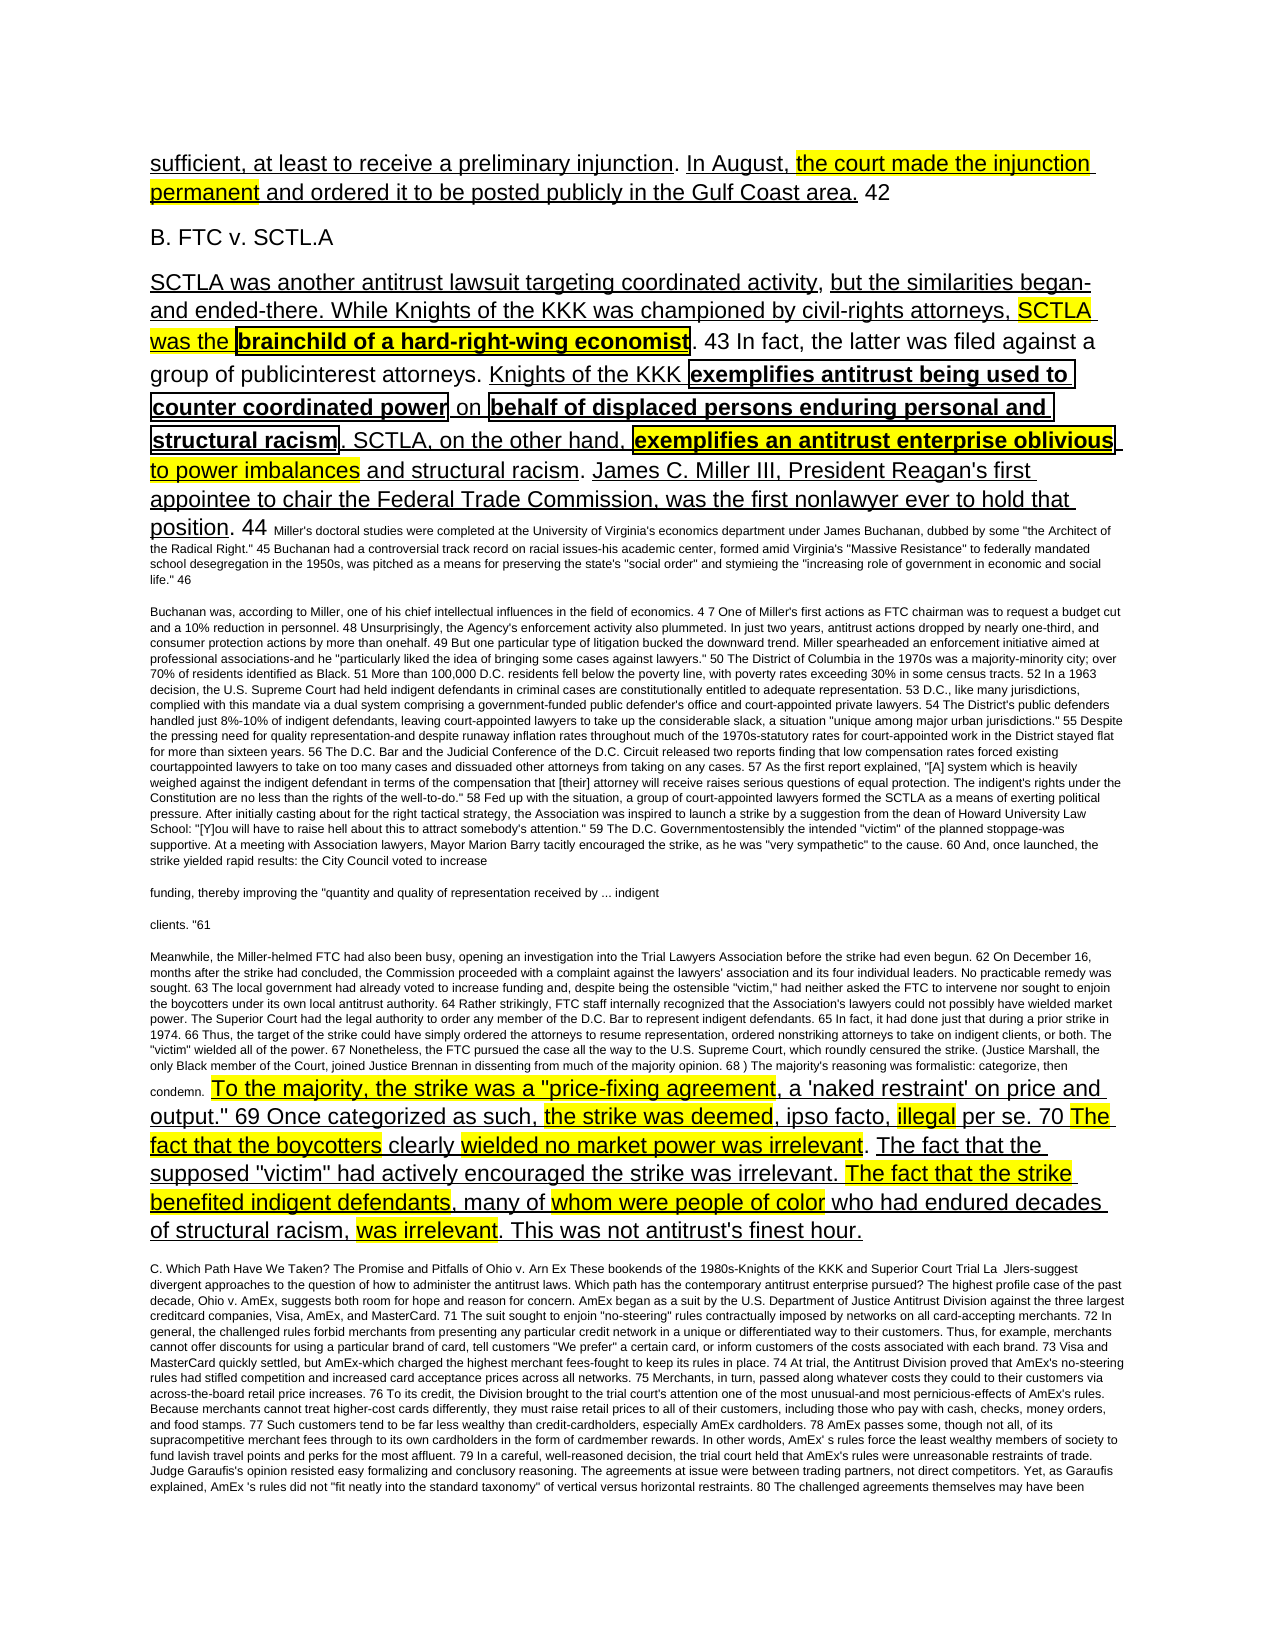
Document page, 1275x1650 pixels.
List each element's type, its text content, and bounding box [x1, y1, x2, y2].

text funding, thereby improving the "quantity and quality of representation received by ... indigent [150, 885, 1125, 900]
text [150, 1262, 1125, 1494]
text SCTLA was another antitrust lawsuit targeting coordinated activity, but the similarities began-and ended-there. While Knights of the KKK was championed by civil-rights attorneys, SCTLA was the brainchild of a hard-right-wing economist. 43 In fact, the latter was filed against a group of publicinterest attorneys. Knights of the KKK exemplifies antitrust being used to counter coordinated power on behalf of displaced persons enduring personal and structural racism. SCTLA, on the other hand, exemplifies an antitrust enterprise oblivious to power imbalances and structural racism. James C. Miller III, President Reagan's first appointee to chair the Federal Trade Commission, was the first nonlawyer ever to hold that position. 44 Miller's doctoral studies were completed at the University of Virginia's economics department under James Buchanan, dubbed by some "the Architect of the Radical Right." 45 Buchanan had a controversial track record on racial issues-his academic center, formed amid Virginia's "Massive Resistance" to federally mandated school desegregation in the 1950s, was pitched as a means for preserving the state's "social order" and stymieing the "increasing role of government in economic and social life." 46 [150, 269, 1125, 587]
text B. FTC v. SCTL.A [150, 223, 1125, 250]
text clients. "61 [150, 917, 1125, 932]
text Buchanan was, according to Miller, one of his chief intellectual influences in the field of economics. 4 7 One of Miller's first actions as FTC chairman was to request a budget cut and a 10% reduction in personnel. 48 Unsurprisingly, the Agency's enforcement activity also plummeted. In just two years, antitrust actions dropped by nearly one-third, and consumer protection actions by more than onehalf. 49 But one particular type of litigation bucked the downward trend. Miller spearheaded an enforcement initiative aimed at professional associations-and he "particularly liked the idea of bringing some cases against lawyers." 50 The District of Columbia in the 1970s was a majority-minority city; over 70% of residents identified as Black. 51 More than 100,000 D.C. residents fell below the poverty line, with poverty rates exceeding 30% in some census tracts. 52 In a 1963 decision, the U.S. Supreme Court had held indigent defendants in criminal cases are constitutionally entitled to adequate representation. 53 D.C., like many jurisdictions, complied with this mandate via a dual system comprising a government-funded public defender's office and court-appointed private lawyers. 54 The District's public defenders handled just 8%-10% of indigent defendants, leaving court-appointed lawyers to take up the considerable slack, a situation "unique among major urban jurisdictions." 55 Despite the pressing need for quality representation-and despite runaway inflation rates throughout much of the 1970s-statutory rates for court-appointed work in the District stayed flat for more than sixteen years. 56 The D.C. Bar and the Judicial Conference of the D.C. Circuit released two reports finding that low compensation rates forced existing courtappointed lawyers to take on too many cases and dissuaded other attorneys from taking on any cases. 57 As the first report explained, "[A] system which is heavily weighed against the indigent defendant in terms of the compensation that [their] attorney will receive raises serious questions of equal protection. The indigent's rights under the Constitution are no less than the rights of the well-to-do." 58 Fed up with the situation, a group of court-appointed lawyers formed the SCTLA as a means of exerting political pressure. After initially casting about for the right tactical strategy, the Association was inspired to launch a strike by a suggestion from the dean of Howard University Law School: "[Y]ou will have to raise hell about this to attract somebody's attention." 59 The D.C. Governmentostensibly the intended "victim" of the planned stoppage-was supportive. At a meeting with Association lawyers, Mayor Marion Barry tacitly encouraged the strike, as he was "very sympathetic" to the cause. 60 And, once launched, the strike yielded rapid results: the City Council voted to increase [150, 605, 1125, 867]
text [150, 150, 1125, 205]
text Meanwhile, the Miller-helmed FTC had also been busy, opening an investigation into the Trial Lawyers Association before the strike had even begun. 62 On December 16, months after the strike had concluded, the Commission proceeded with a complaint against the lawyers' association and its four individual leaders. No practicable remedy was sought. 63 The local government had already voted to increase funding and, despite being the ostensible "victim," had neither asked the FTC to intervene nor sought to enjoin the boycotters under its own local antitrust authority. 64 Rather strikingly, FTC staff internally recognized that the Association's lawyers could not possibly have wielded market power. The Superior Court had the legal authority to order any member of the D.C. Bar to represent indigent defendants. 65 In fact, it had done just that during a prior strike in 1974. 66 Thus, the target of the strike could have simply ordered the attorneys to resume representation, ordered nonstriking attorneys to take on indigent clients, or both. The "victim" wielded all of the power. 67 Nonetheless, the FTC pursued the case all the way to the U.S. Supreme Court, which roundly censured the strike. (Justice Marshall, the only Black member of the Court, joined Justice Brennan in dissenting from much of the majority opinion. 68 ) The majority's reasoning was formalistic: categorize, then condemn. To the majority, the strike was a "price-fixing agreement, a 'naked restraint' on price and output." 69 Once categorized as such, the strike was deemed, ipso facto, illegal per se. 70 The fact that the boycotters clearly wielded no market power was irrelevant. The fact that the supposed "victim" had actively encouraged the strike was irrelevant. The fact that the strike benefited indigent defendants, many of whom were people of color who had endured decades of structural racism, was irrelevant. This was not antitrust's finest hour. [150, 950, 1125, 1243]
